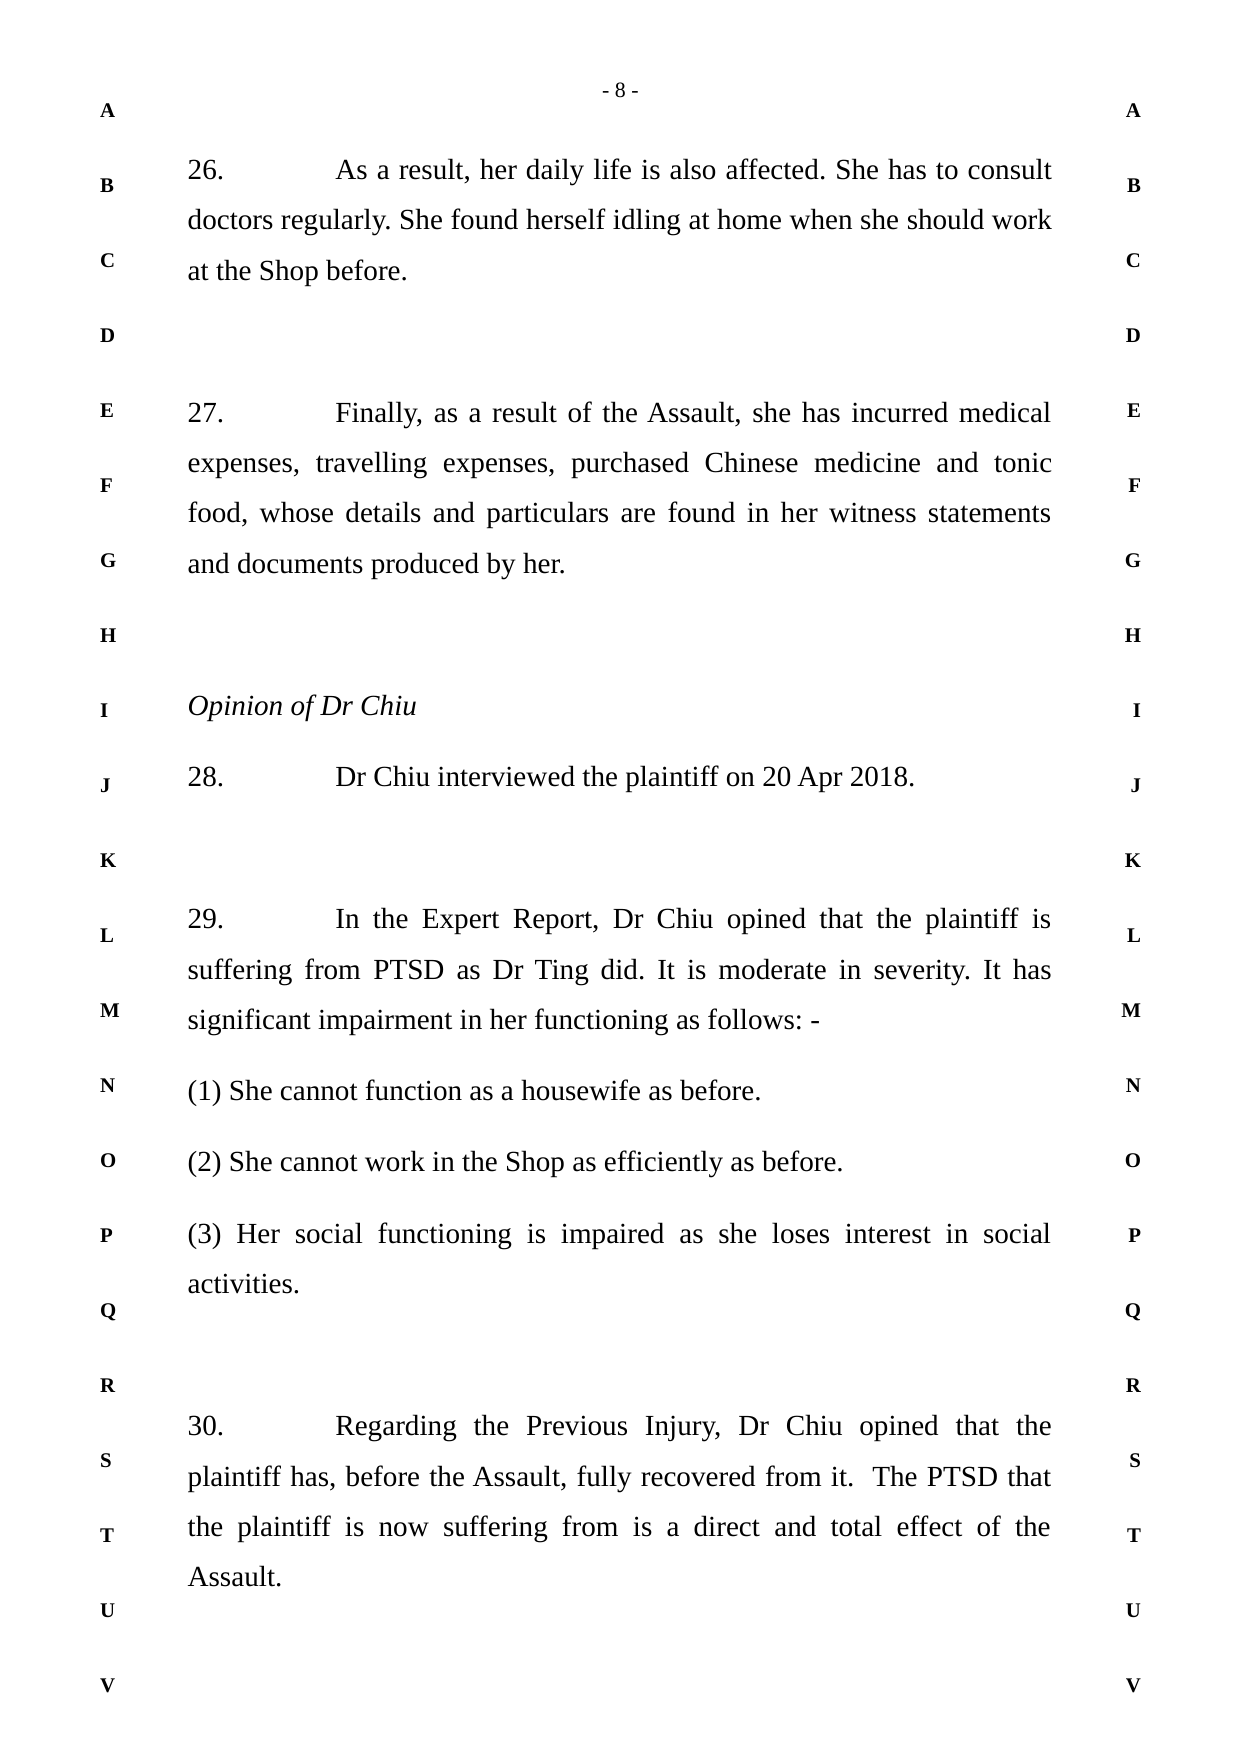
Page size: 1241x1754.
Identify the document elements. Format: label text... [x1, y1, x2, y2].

text (2) She cannot work in the Shop as efficiently as before. [187, 1144, 1053, 1178]
list In the Expert Report, Dr Chiu opined that the plaintiff is suffering from PTSD as Dr Ting did. It is moderate in severity. It has significant impairment in her functioning as follows: - [187, 902, 1053, 1036]
list Dr Chiu interviewed the plaintiff on 20 Apr 2018. [187, 759, 1053, 793]
list Regarding the Previous Injury, Dr Chiu opined that the plaintiff has, before the Assault, fully recovered from it. The PTSD that the plaintiff is now suffering from is a direct and total effect of the Assault. [187, 1408, 1053, 1593]
list Finally, as a result of the Assault, she has incurred medical expenses, travelling expenses, purchased Chinese medicine and tonic food, whose details and particulars are found in her witness statements and documents produced by her. [187, 395, 1053, 579]
text (3) Her social functioning is impaired as she loses interest in social activities. [187, 1216, 1053, 1299]
text (1) She cannot function as a housewife as before. [187, 1073, 1053, 1107]
list As a result, her daily life is also affected. She has to consult doctors regularly. She found herself idling at home when she should work at the Shop before. [187, 152, 1053, 286]
text Opinion of Dr Chiu [187, 688, 1053, 722]
